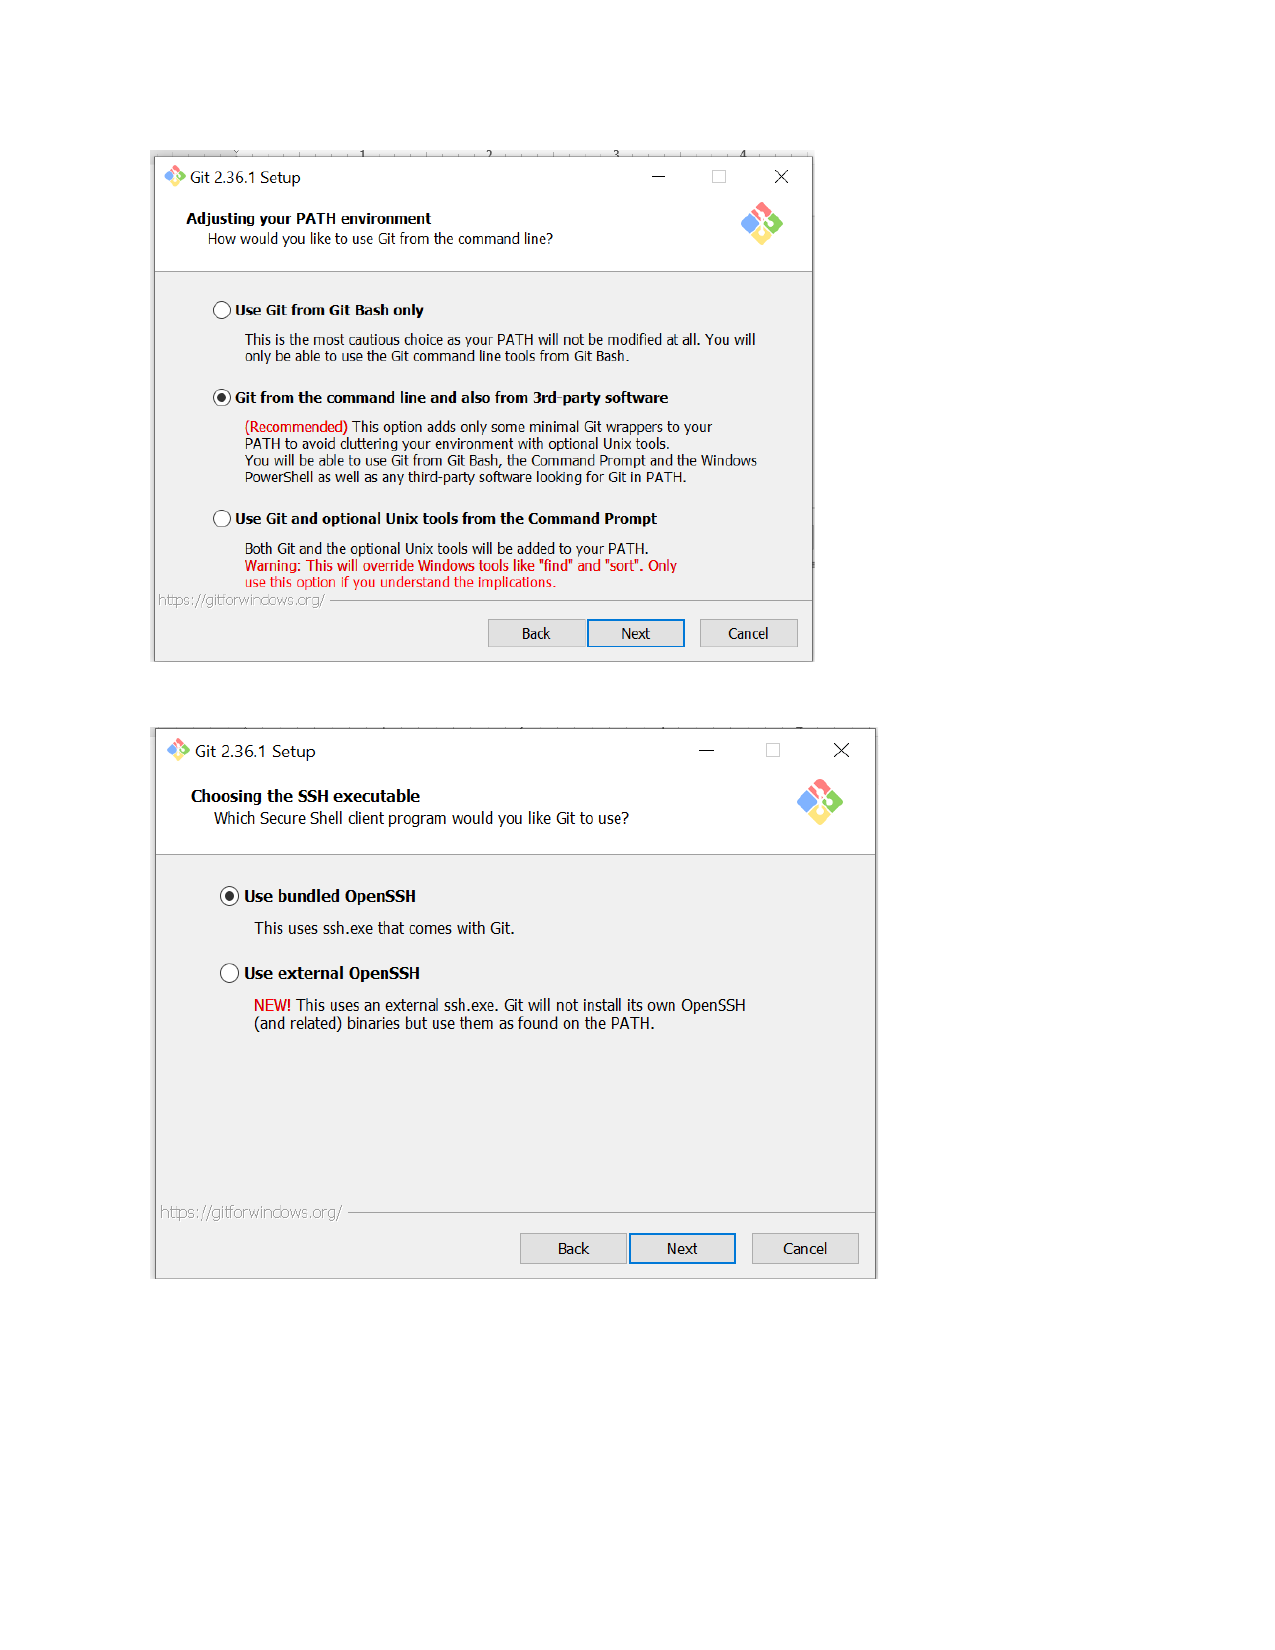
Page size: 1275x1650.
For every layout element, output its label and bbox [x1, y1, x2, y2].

picture [150, 150, 815, 662]
picture [150, 727, 879, 1279]
